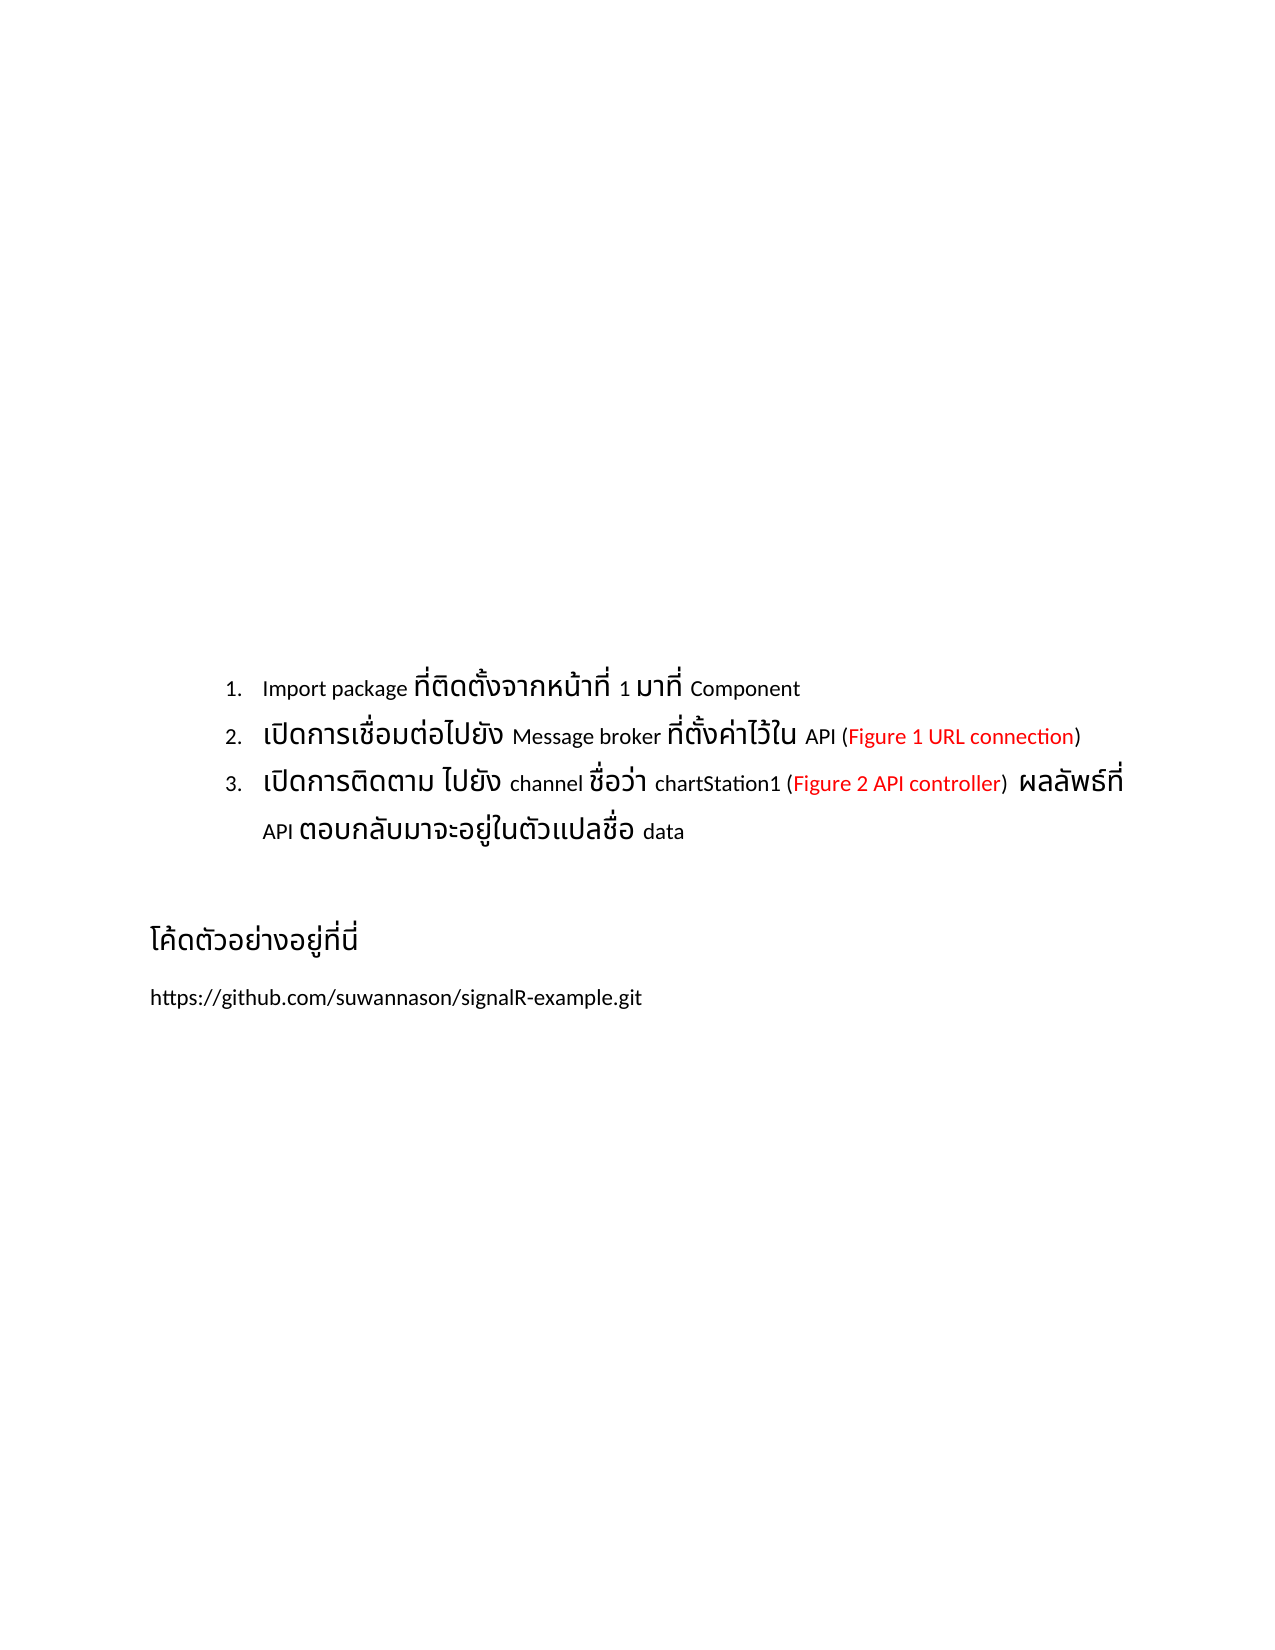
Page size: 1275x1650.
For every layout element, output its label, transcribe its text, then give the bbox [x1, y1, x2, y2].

text โค้ดตัวอย่างอยู่ที่นี่ [150, 919, 1125, 963]
list เปิดการติดตาม ไปยัง channel ชื่อว่า chartStation1 (Figure 2 API controller) ผลลัพธ์ที่ API ตอบกลับมาจะอยู่ในตัวแปลชื่อ data [225, 761, 1125, 852]
list Import package ที่ติดตั้งจากหน้าที่ 1 มาที่ Component [225, 666, 1125, 710]
text https://github.com/suwannason/signalR-example.git [150, 983, 1125, 1011]
list เปิดการเชื่อมต่อไปยัง Message broker ที่ตั้งค่าไว้ใน API (Figure 1 URL connection) [225, 713, 1125, 757]
